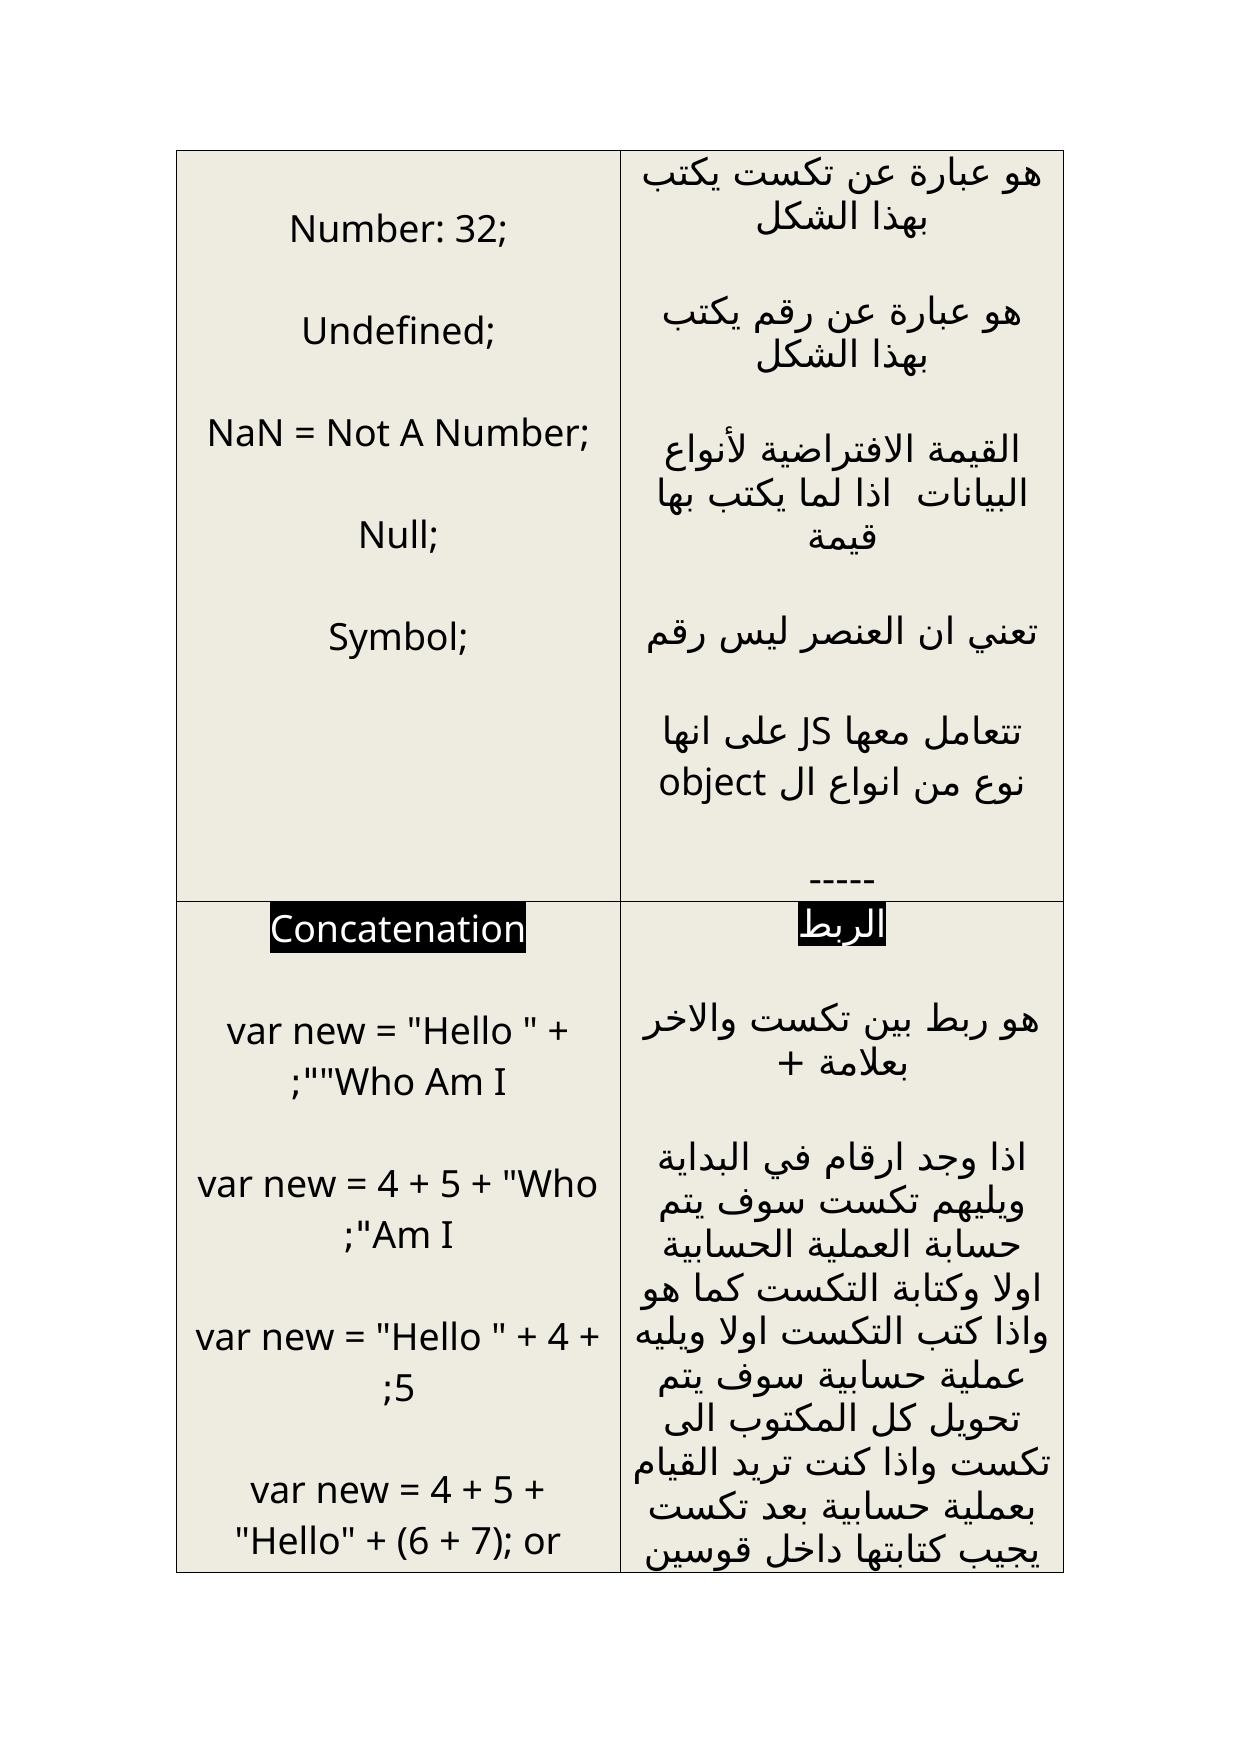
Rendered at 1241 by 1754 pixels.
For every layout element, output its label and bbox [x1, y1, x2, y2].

table_cell [621, 902, 1063, 1572]
table_cell [177, 902, 620, 1572]
table_cell [177, 151, 620, 901]
table_cell [621, 151, 1063, 901]
